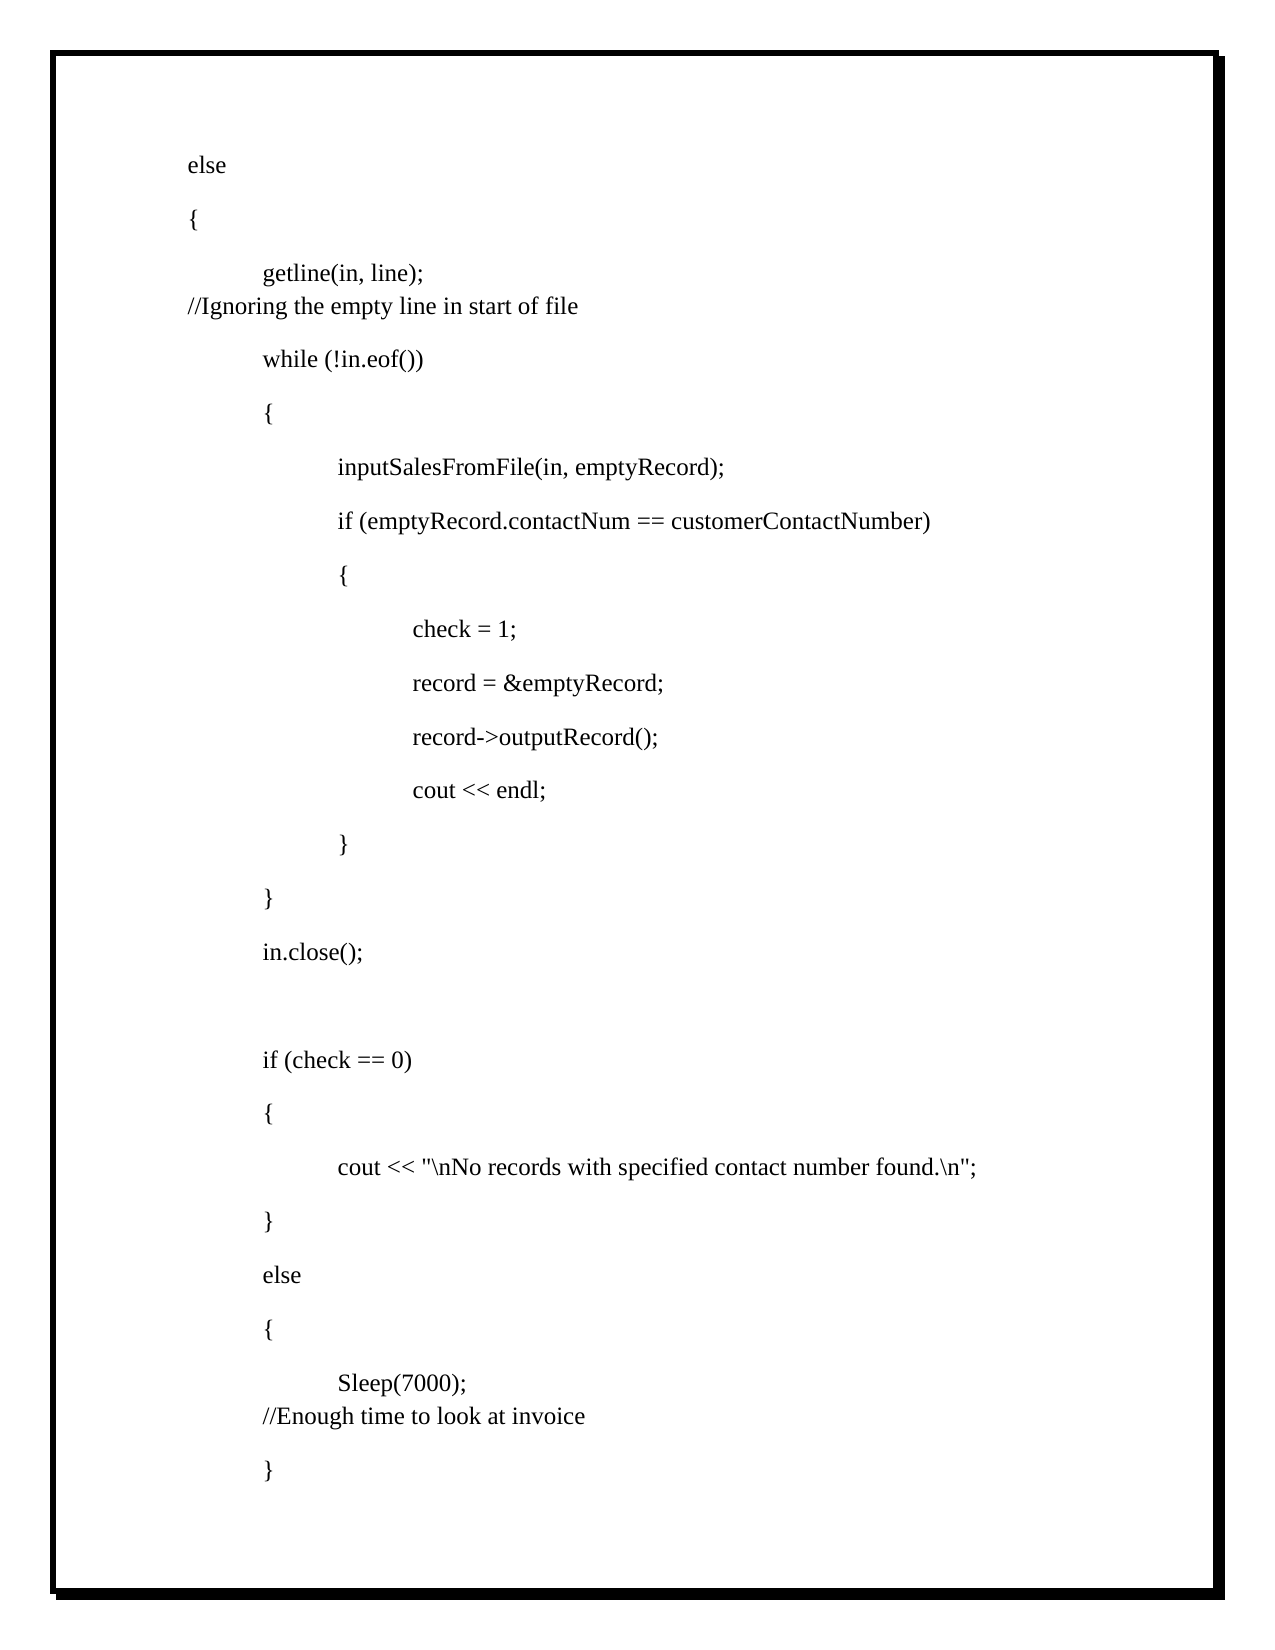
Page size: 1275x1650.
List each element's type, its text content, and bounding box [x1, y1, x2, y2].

text { [112, 1314, 1156, 1343]
text } [112, 829, 1156, 858]
text } [112, 1206, 1156, 1235]
text else [112, 150, 1156, 179]
text } [112, 1455, 1156, 1483]
text check = 1; [112, 614, 1156, 643]
text cout << "\nNo records with specified contact number found.\n"; [112, 1152, 1156, 1181]
text Sleep(7000); //Enough time to look at invoice [112, 1368, 1156, 1429]
text while (!in.eof()) [112, 344, 1156, 373]
text getline(in, line); //Ignoring the empty line in start of file [112, 258, 1156, 319]
text { [112, 1098, 1156, 1127]
text { [112, 204, 1156, 233]
text } [112, 883, 1156, 912]
text if (emptyRecord.contactNum == customerContactNumber) [112, 506, 1156, 535]
text else [112, 1260, 1156, 1289]
text { [112, 398, 1156, 427]
text in.close(); [112, 937, 1156, 966]
text if (check == 0) [112, 1045, 1156, 1073]
text record = &emptyRecord; [112, 668, 1156, 696]
text { [112, 560, 1156, 589]
text record->outputRecord(); [112, 722, 1156, 750]
text cout << endl; [112, 775, 1156, 804]
text inputSalesFromFile(in, emptyRecord); [112, 452, 1156, 481]
